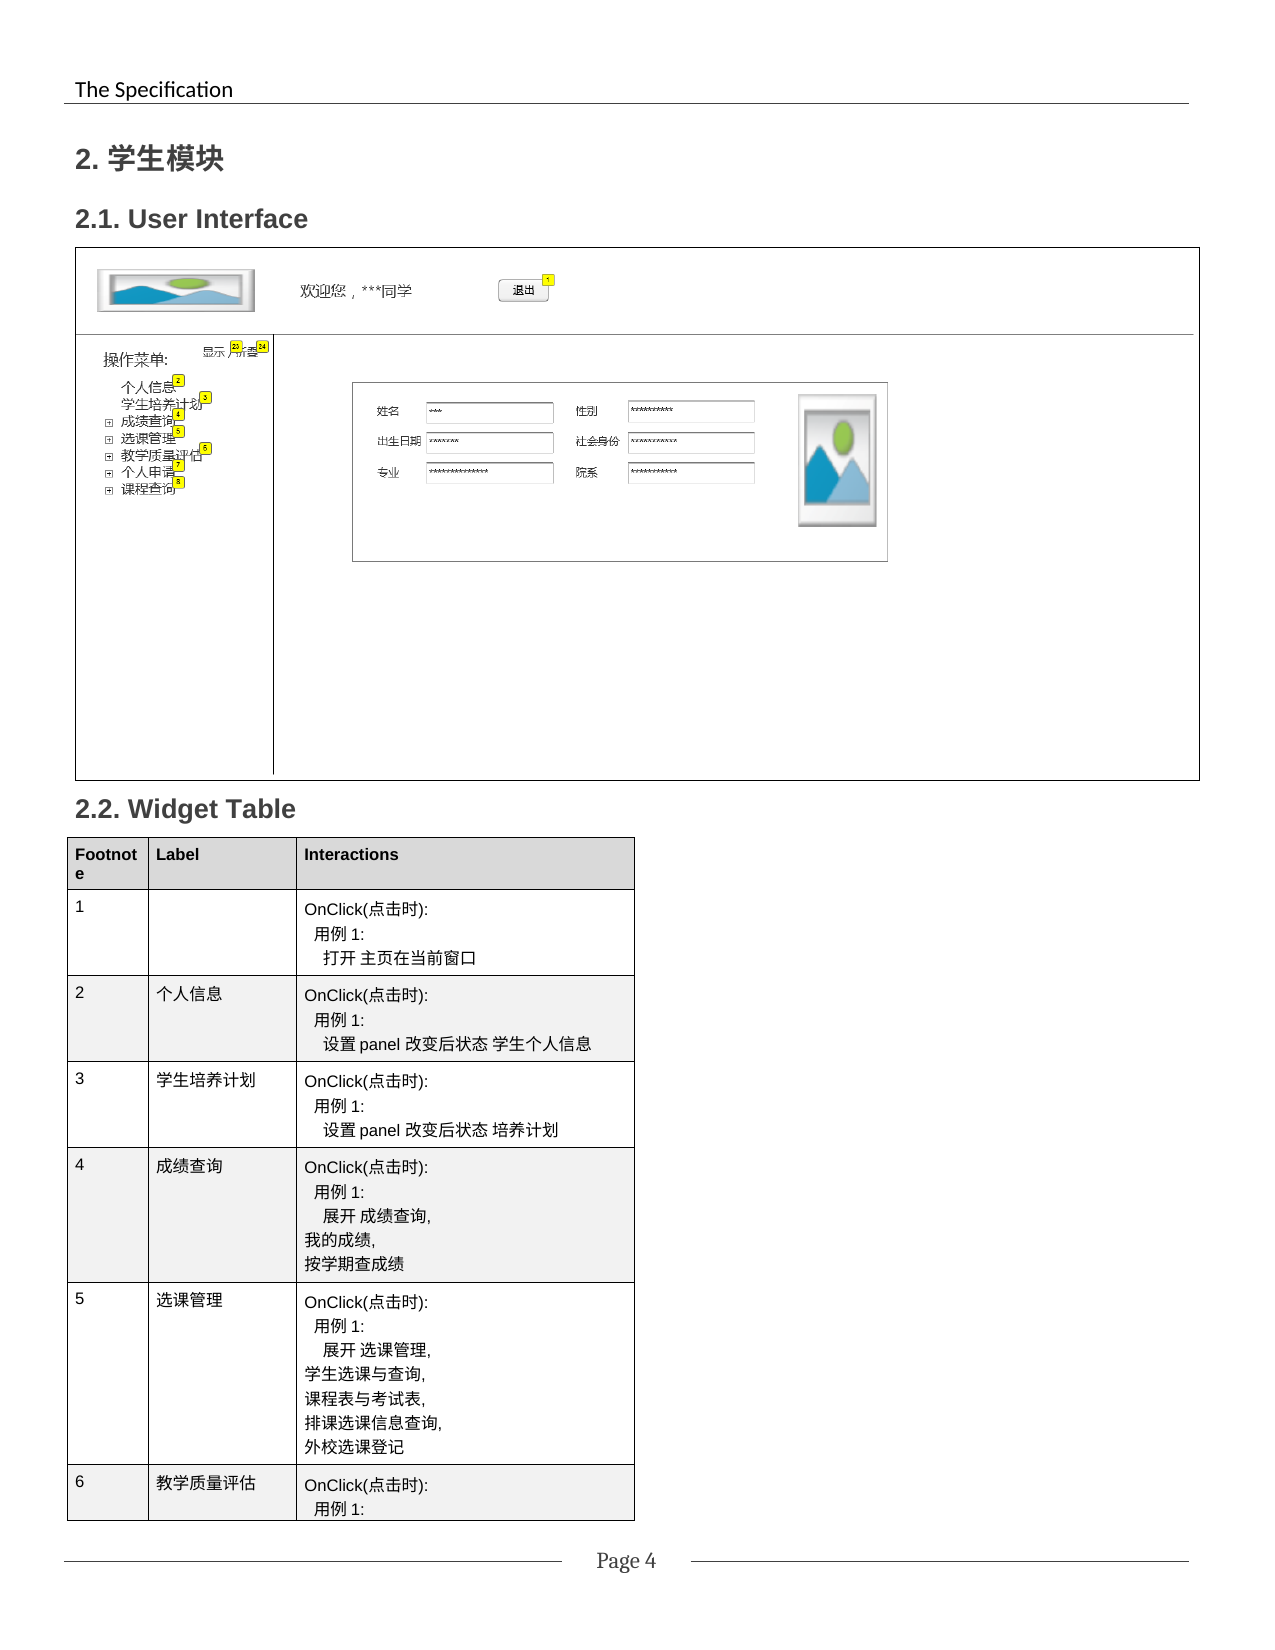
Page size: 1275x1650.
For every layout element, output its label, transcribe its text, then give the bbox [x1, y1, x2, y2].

table_cell 3 [68, 1062, 148, 1147]
table_cell OnClick(点击时): 用例 1: 设置panel 改变后状态 培养计划 [297, 1062, 634, 1147]
subtitle 学生模块 [75, 138, 1200, 178]
table_cell OnClick(点击时): 用例 1: 展开 选课管理, 学生选课与查询, 课程表与考试表, 排课选课信息查询, 外校选课登记 [297, 1283, 634, 1464]
table_cell [149, 890, 296, 975]
subtitle Widget Table [75, 793, 1200, 825]
table_cell OnClick(点击时): 用例 1: 展开 成绩查询, 我的成绩, 按学期查成绩 [297, 1148, 634, 1282]
table_cell 1 [68, 890, 148, 975]
table_cell 个人信息 [149, 976, 296, 1061]
table_cell 6 [68, 1465, 148, 1520]
table_cell OnClick(点击时): 用例 1: 打开 主页在当前窗口 [297, 890, 634, 975]
subtitle User Interface [75, 203, 1200, 234]
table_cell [297, 1465, 634, 1520]
table_cell 4 [68, 1148, 148, 1282]
table_cell 教学质量评估 [149, 1465, 296, 1520]
table_header Footnote [68, 838, 148, 889]
table_cell 5 [68, 1283, 148, 1464]
table_cell OnClick(点击时): 用例 1: 设置panel 改变后状态 学生个人信息 [297, 976, 634, 1061]
table_cell 学生培养计划 [149, 1062, 296, 1147]
picture [76, 248, 1199, 780]
table_cell 选课管理 [149, 1283, 296, 1464]
table_cell 2 [68, 976, 148, 1061]
table_header Label [149, 838, 296, 889]
table_cell 成绩查询 [149, 1148, 296, 1282]
table_header Interactions [297, 838, 634, 889]
